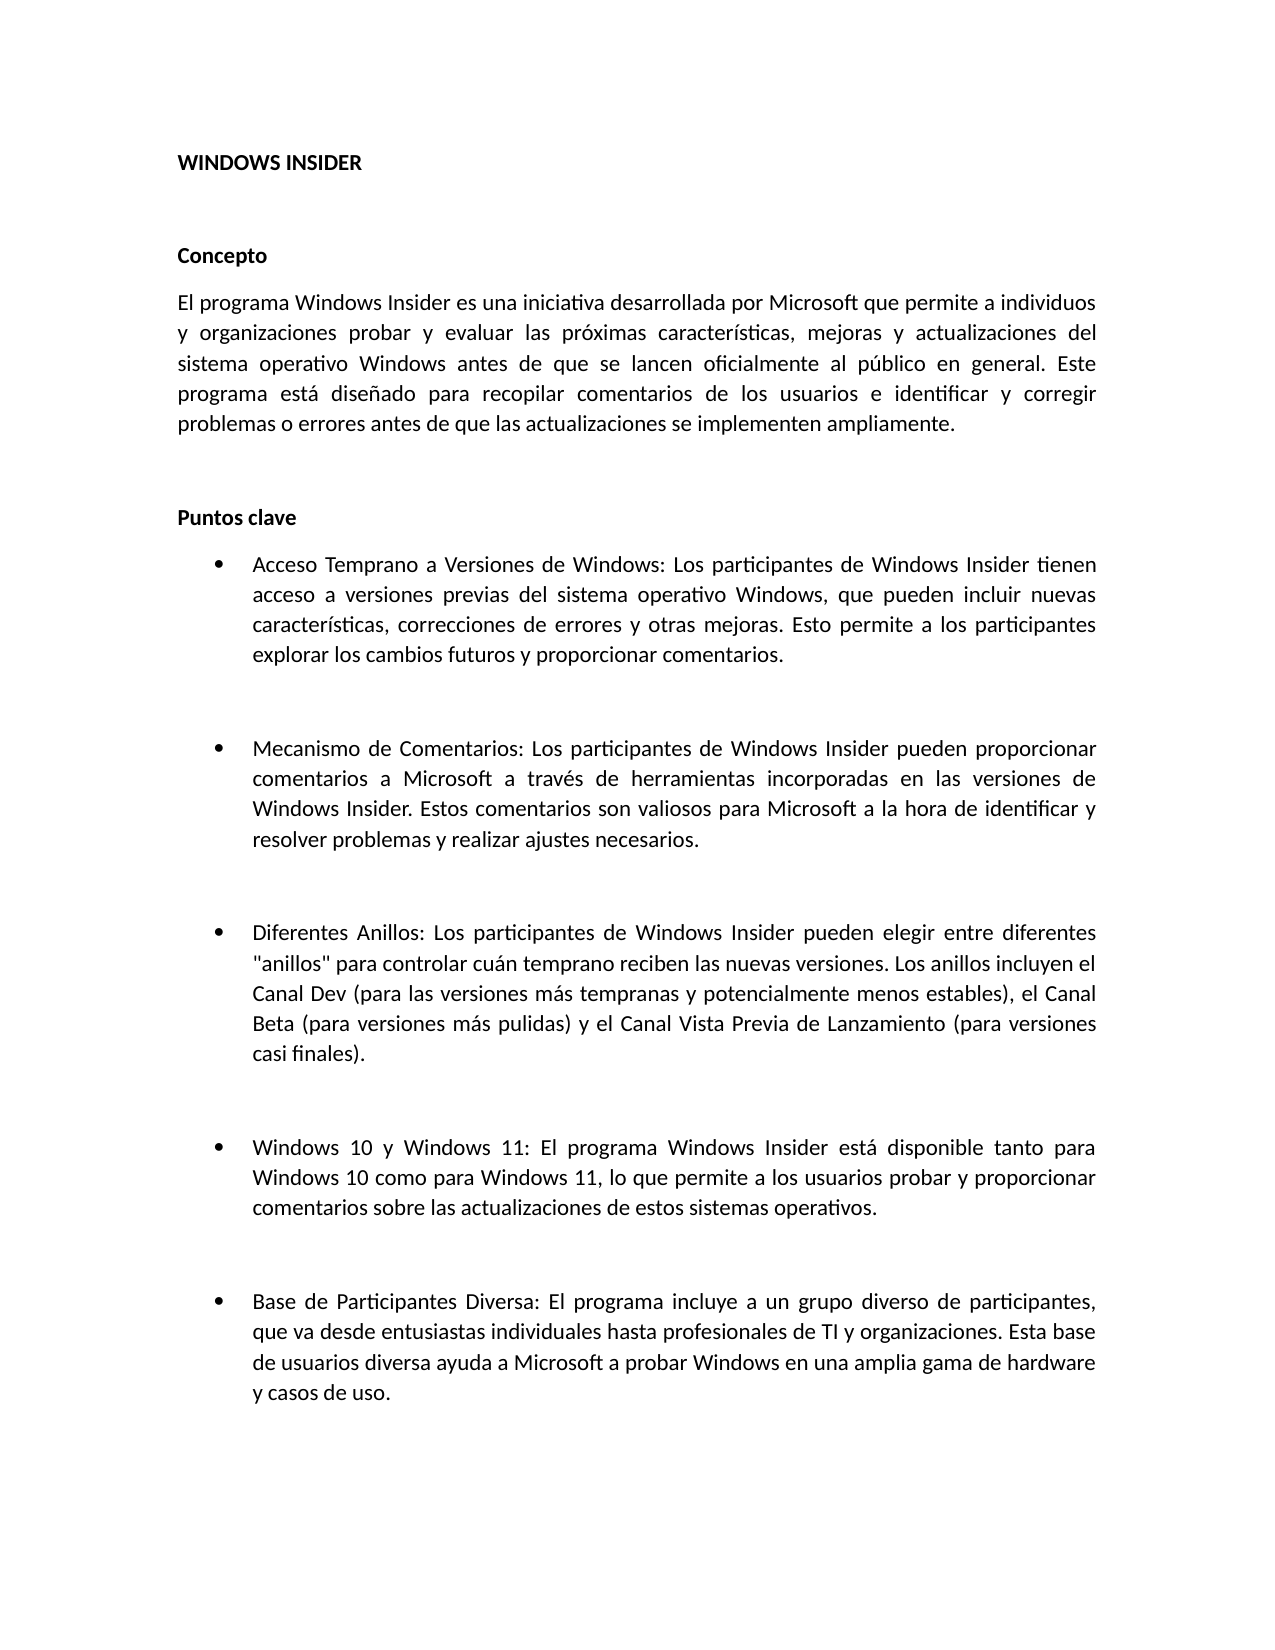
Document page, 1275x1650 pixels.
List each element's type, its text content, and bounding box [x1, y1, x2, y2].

list Diferentes Anillos: Los participantes de Windows Insider pueden elegir entre diferentes "anillos" para controlar cuán temprano reciben las nuevas versiones. Los anillos incluyen el Canal Dev (para las versiones más tempranas y potencialmente menos estables), el Canal Beta (para versiones más pulidas) y el Canal Vista Previa de Lanzamiento (para versiones casi finales). [215, 918, 1098, 1067]
list Mecanismo de Comentarios: Los participantes de Windows Insider pueden proporcionar comentarios a Microsoft a través de herramientas incorporadas en las versiones de Windows Insider. Estos comentarios son valiosos para Microsoft a la hora de identificar y resolver problemas y realizar ajustes necesarios. [215, 734, 1098, 853]
list Base de Participantes Diversa: El programa incluye a un grupo diverso de participantes, que va desde entusiastas individuales hasta profesionales de TI y organizaciones. Esta base de usuarios diversa ayuda a Microsoft a probar Windows en una amplia gama de hardware y casos de uso. [215, 1287, 1098, 1406]
list Acceso Temprano a Versiones de Windows: Los participantes de Windows Insider tienen acceso a versiones previas del sistema operativo Windows, que pueden incluir nuevas características, correcciones de errores y otras mejoras. Esto permite a los participantes explorar los cambios futuros y proporcionar comentarios. [215, 550, 1098, 668]
text El programa Windows Insider es una iniciativa desarrollada por Microsoft que permite a individuos y organizaciones probar y evaluar las próximas características, mejoras y actualizaciones del sistema operativo Windows antes de que se lancen oficialmente al público en general. Este programa está diseñado para recopilar comentarios de los usuarios e identificar y corregir problemas o errores antes de que las actualizaciones se implementen ampliamente. [177, 288, 1098, 437]
text Puntos clave [177, 503, 1098, 531]
text WINDOWS INSIDER [177, 148, 1098, 176]
text Concepto [177, 241, 1098, 269]
list Windows 10 y Windows 11: El programa Windows Insider está disponible tanto para Windows 10 como para Windows 11, lo que permite a los usuarios probar y proporcionar comentarios sobre las actualizaciones de estos sistemas operativos. [215, 1133, 1098, 1221]
